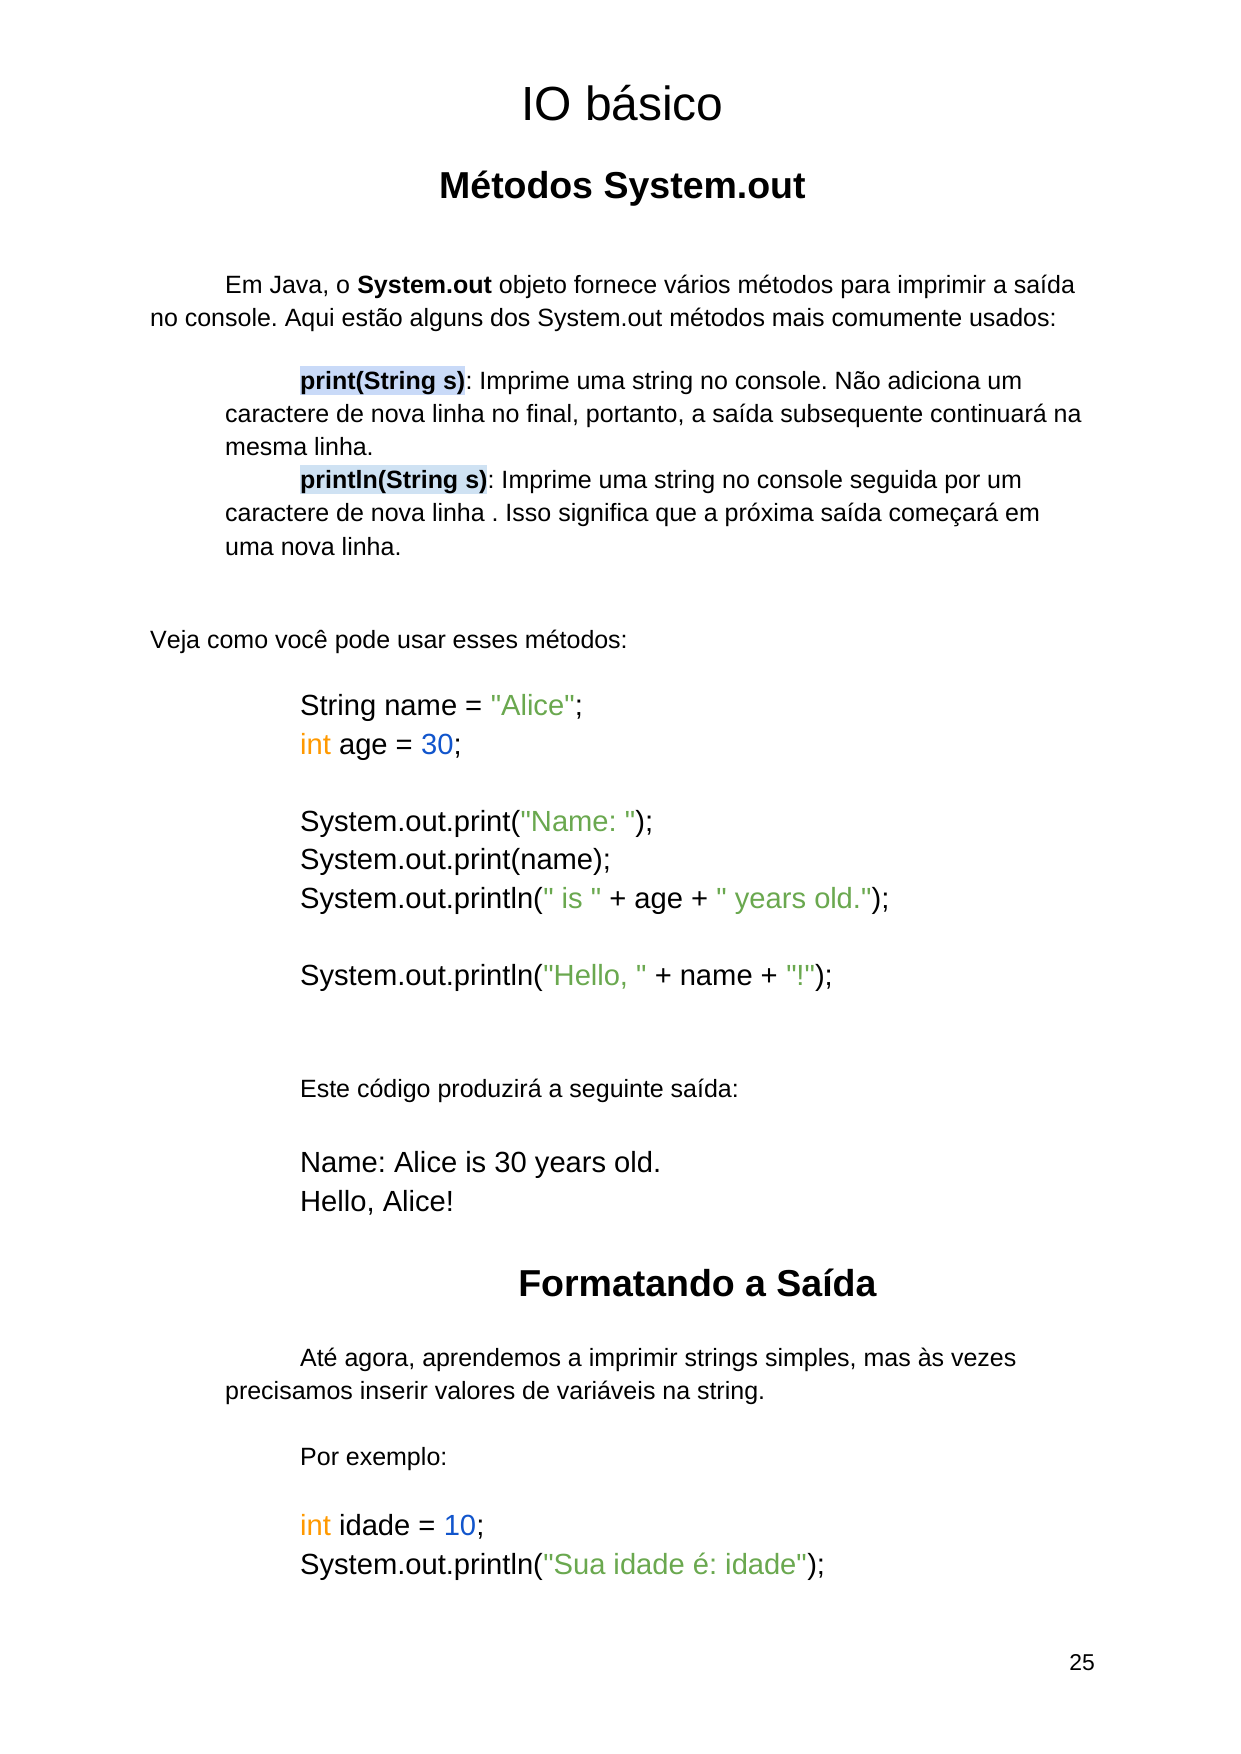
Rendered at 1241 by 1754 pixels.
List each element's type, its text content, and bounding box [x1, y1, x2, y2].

text System.out.print(name); [225, 842, 1094, 876]
text Name: Alice is 30 years old. [225, 1145, 1094, 1179]
text String name = "Alice"; [225, 688, 1094, 722]
text Até agora, aprendemos a imprimir strings simples, mas às vezes precisamos inserir valores de variáveis na string. [225, 1343, 1094, 1405]
text Hello, Alice! [225, 1184, 1094, 1217]
text Veja como você pode usar esses métodos: [150, 625, 1094, 654]
text Em Java, o System.out objeto fornece vários métodos para imprimir a saída no console. Aqui estão alguns dos System.out métodos mais comumente usados: [150, 270, 1094, 332]
text print(String s): Imprime uma string no console. Não adiciona um caractere de nova linha no final, portanto, a saída subsequente continuará na mesma linha. [225, 366, 1094, 461]
text Este código produzirá a seguinte saída: [225, 1073, 1094, 1102]
text println(String s): Imprime uma string no console seguida por um caractere de nova linha . Isso significa que a próxima saída começará em uma nova linha. [225, 465, 1094, 560]
text System.out.println(" is " + age + " years old."); [225, 881, 1094, 914]
text Formatando a Saída [225, 1261, 1094, 1304]
text System.out.println("Hello, " + name + "!"); [225, 958, 1094, 991]
text int age = 30; [225, 727, 1094, 760]
text System.out.print("Name: "); [225, 804, 1094, 837]
subtitle Métodos System.out [150, 163, 1094, 207]
text Por exemplo: [225, 1442, 1094, 1471]
text int idade = 10; [225, 1508, 1094, 1542]
text System.out.println("Sua idade é: idade"); [225, 1547, 1094, 1581]
